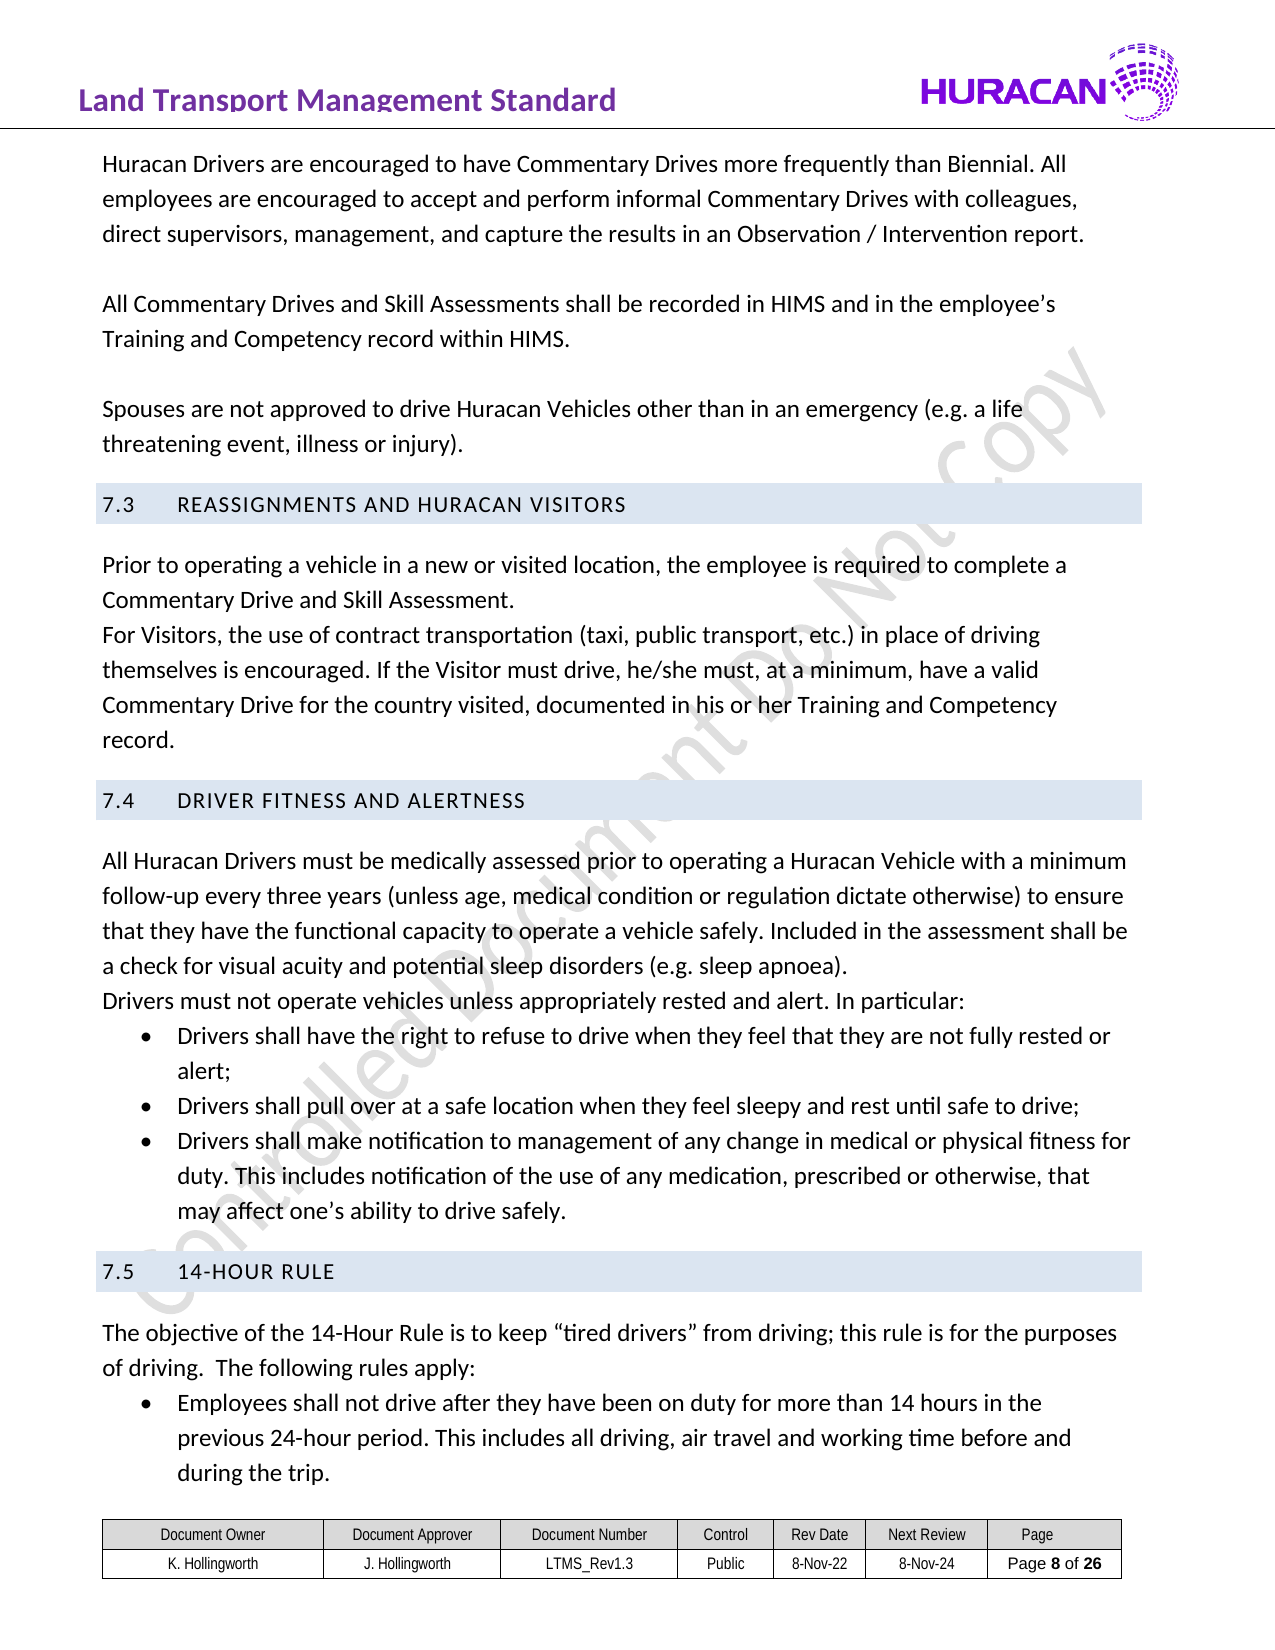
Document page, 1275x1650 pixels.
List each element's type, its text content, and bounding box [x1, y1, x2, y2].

text Spouses are not approved to drive Huracan Vehicles other than in an emergency (e.g. a life threatening event, illness or injury). [102, 393, 1135, 458]
list Drivers shall make notification to management of any change in medical or physical fitness for duty. This includes notification of the use of any medication, prescribed or otherwise, that may affect one’s ability to drive safely. [139, 1125, 1135, 1226]
text All Huracan Drivers must be medically assessed prior to operating a Huracan Vehicle with a minimum follow-up every three years (unless age, medical condition or regulation dictate otherwise) to ensure that they have the functional capacity to operate a vehicle safely. Included in the assessment shall be a check for visual acuity and potential sleep disorders (e.g. sleep apnoea). [102, 845, 1135, 981]
subtitle 7.5 14-Hour Rule [102, 1258, 1135, 1286]
list Drivers shall pull over at a safe location when they feel sleepy and rest until safe to drive; [139, 1090, 1135, 1121]
picture [921, 43, 1179, 121]
text Drivers must not operate vehicles unless appropriately rested and alert. In particular: [102, 985, 1135, 1016]
text All Commentary Drives and Skill Assessments shall be recorded in HIMS and in the employee’s Training and Competency record within HIMS. [102, 288, 1135, 353]
text For Visitors, the use of contract transportation (taxi, public transport, etc.) in place of driving themselves is encouraged. If the Visitor must drive, he/she must, at a minimum, have a valid Commentary Drive for the country visited, documented in his or her Training and Competency record. [102, 619, 1135, 754]
list Drivers shall have the right to refuse to drive when they feel that they are not fully rested or alert; [139, 1020, 1135, 1086]
text The objective of the 14-Hour Rule is to keep “tired drivers” from driving; this rule is for the purposes of driving. The following rules apply: [102, 1317, 1135, 1382]
subtitle 7.3 Reassignments and Huracan Visitors [102, 490, 1135, 518]
list Employees shall not drive after they have been on duty for more than 14 hours in the previous 24-hour period. This includes all driving, air travel and working time before and during the trip. [139, 1387, 1135, 1487]
subtitle 7.4 Driver Fitness and Alertness [102, 786, 1135, 814]
text Prior to operating a vehicle in a new or visited location, the employee is required to complete a Commentary Drive and Skill Assessment. [102, 549, 1135, 614]
text Huracan Drivers are encouraged to have Commentary Drives more frequently than Biennial. All employees are encouraged to accept and perform informal Commentary Drives with colleagues, direct supervisors, management, and capture the results in an Observation / Intervention report. [102, 148, 1135, 248]
